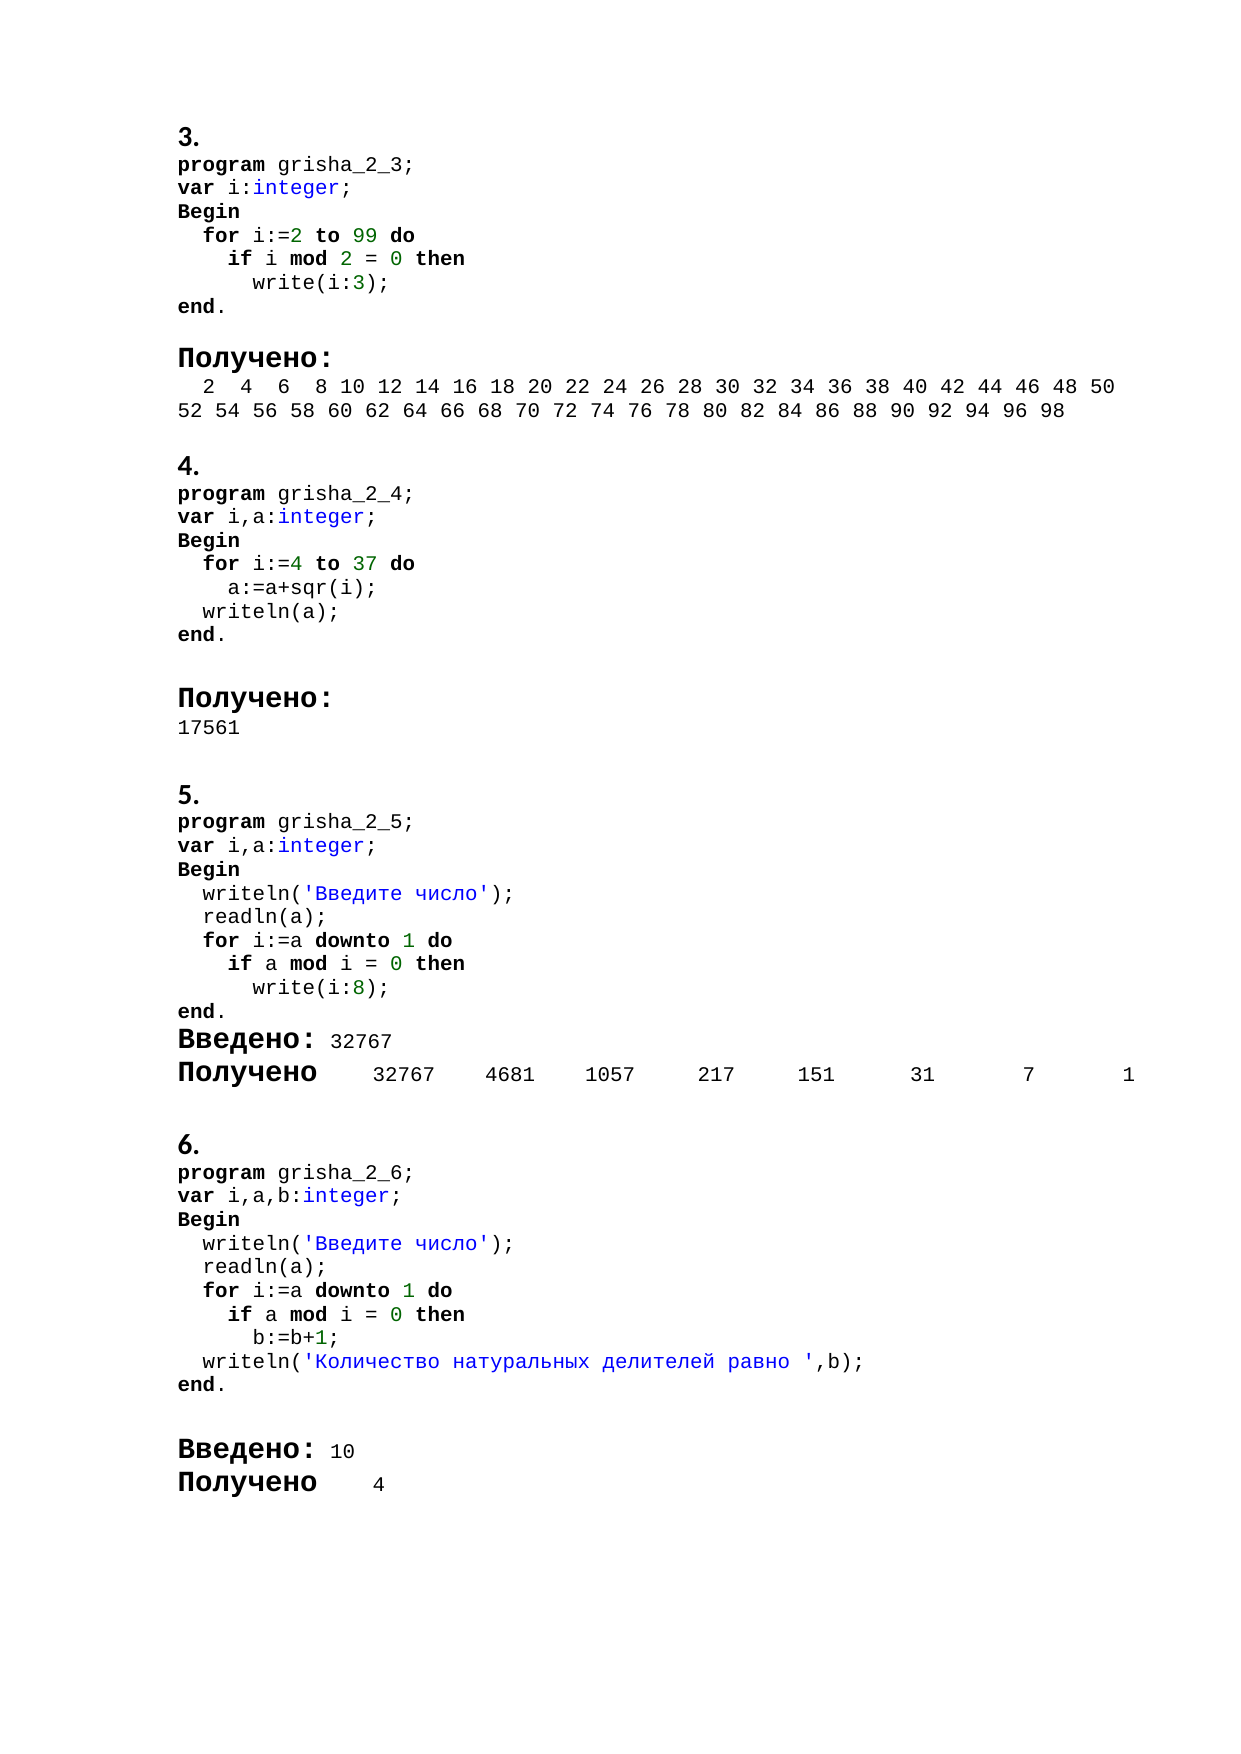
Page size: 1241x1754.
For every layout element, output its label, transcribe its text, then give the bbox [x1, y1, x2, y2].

text program grisha_2_6; [177, 1162, 1152, 1185]
text a:=a+sqr(i); [177, 577, 1152, 601]
text 6. [177, 1126, 1152, 1162]
text Begin [177, 201, 1152, 225]
text end. [177, 1001, 1152, 1024]
text Begin [177, 530, 1152, 553]
text Введено: 10 Получено 4 [177, 1434, 1152, 1500]
text write(i:3); [177, 272, 1152, 296]
text for i:=2 to 99 do [177, 225, 1152, 248]
text end. [177, 624, 1152, 648]
text Begin [177, 859, 1152, 882]
text writeln('Введите число'); [177, 1233, 1152, 1256]
text end. [177, 1374, 1152, 1398]
text write(i:8); [177, 977, 1152, 1001]
text for i:=a downto 1 do [177, 1280, 1152, 1303]
text var i,a:integer; [177, 835, 1152, 859]
text b:=b+1; [177, 1327, 1152, 1351]
text program grisha_2_5; [177, 812, 1152, 835]
text 17561 [177, 717, 1152, 740]
text Получено: [177, 684, 1152, 717]
text writeln(a); [177, 601, 1152, 624]
text if a mod i = 0 then [177, 1303, 1152, 1327]
text var i:integer; [177, 177, 1152, 201]
text readln(a); [177, 1256, 1152, 1280]
text if i mod 2 = 0 then [177, 248, 1152, 272]
text 5. [177, 776, 1152, 812]
text Begin [177, 1209, 1152, 1233]
text for i:=a downto 1 do [177, 930, 1152, 953]
text end. [177, 296, 1152, 319]
text if a mod i = 0 then [177, 953, 1152, 977]
text var i,a:integer; [177, 506, 1152, 530]
text 4. [177, 447, 1152, 482]
text Получено: [177, 343, 1152, 376]
text program grisha_2_3; [177, 154, 1152, 177]
text for i:=4 to 37 do [177, 553, 1152, 577]
text writeln('Введите число'); [177, 882, 1152, 906]
text readln(a); [177, 906, 1152, 930]
text Введено: 32767 Получено 32767 4681 1057 217 151 31 7 1 [177, 1024, 1152, 1090]
text program grisha_2_4; [177, 482, 1152, 506]
text writeln('Количество натуральных делителей равно ',b); [177, 1351, 1152, 1374]
text 2 4 6 8 10 12 14 16 18 20 22 24 26 28 30 32 34 36 38 40 42 44 46 48 50 52 54 56 58 60 62 64 66 68 70 72 74 76 78 80 82 84 86 88 90 92 94 96 98 [177, 376, 1152, 423]
text 3. [177, 118, 1152, 154]
text var i,a,b:integer; [177, 1185, 1152, 1209]
